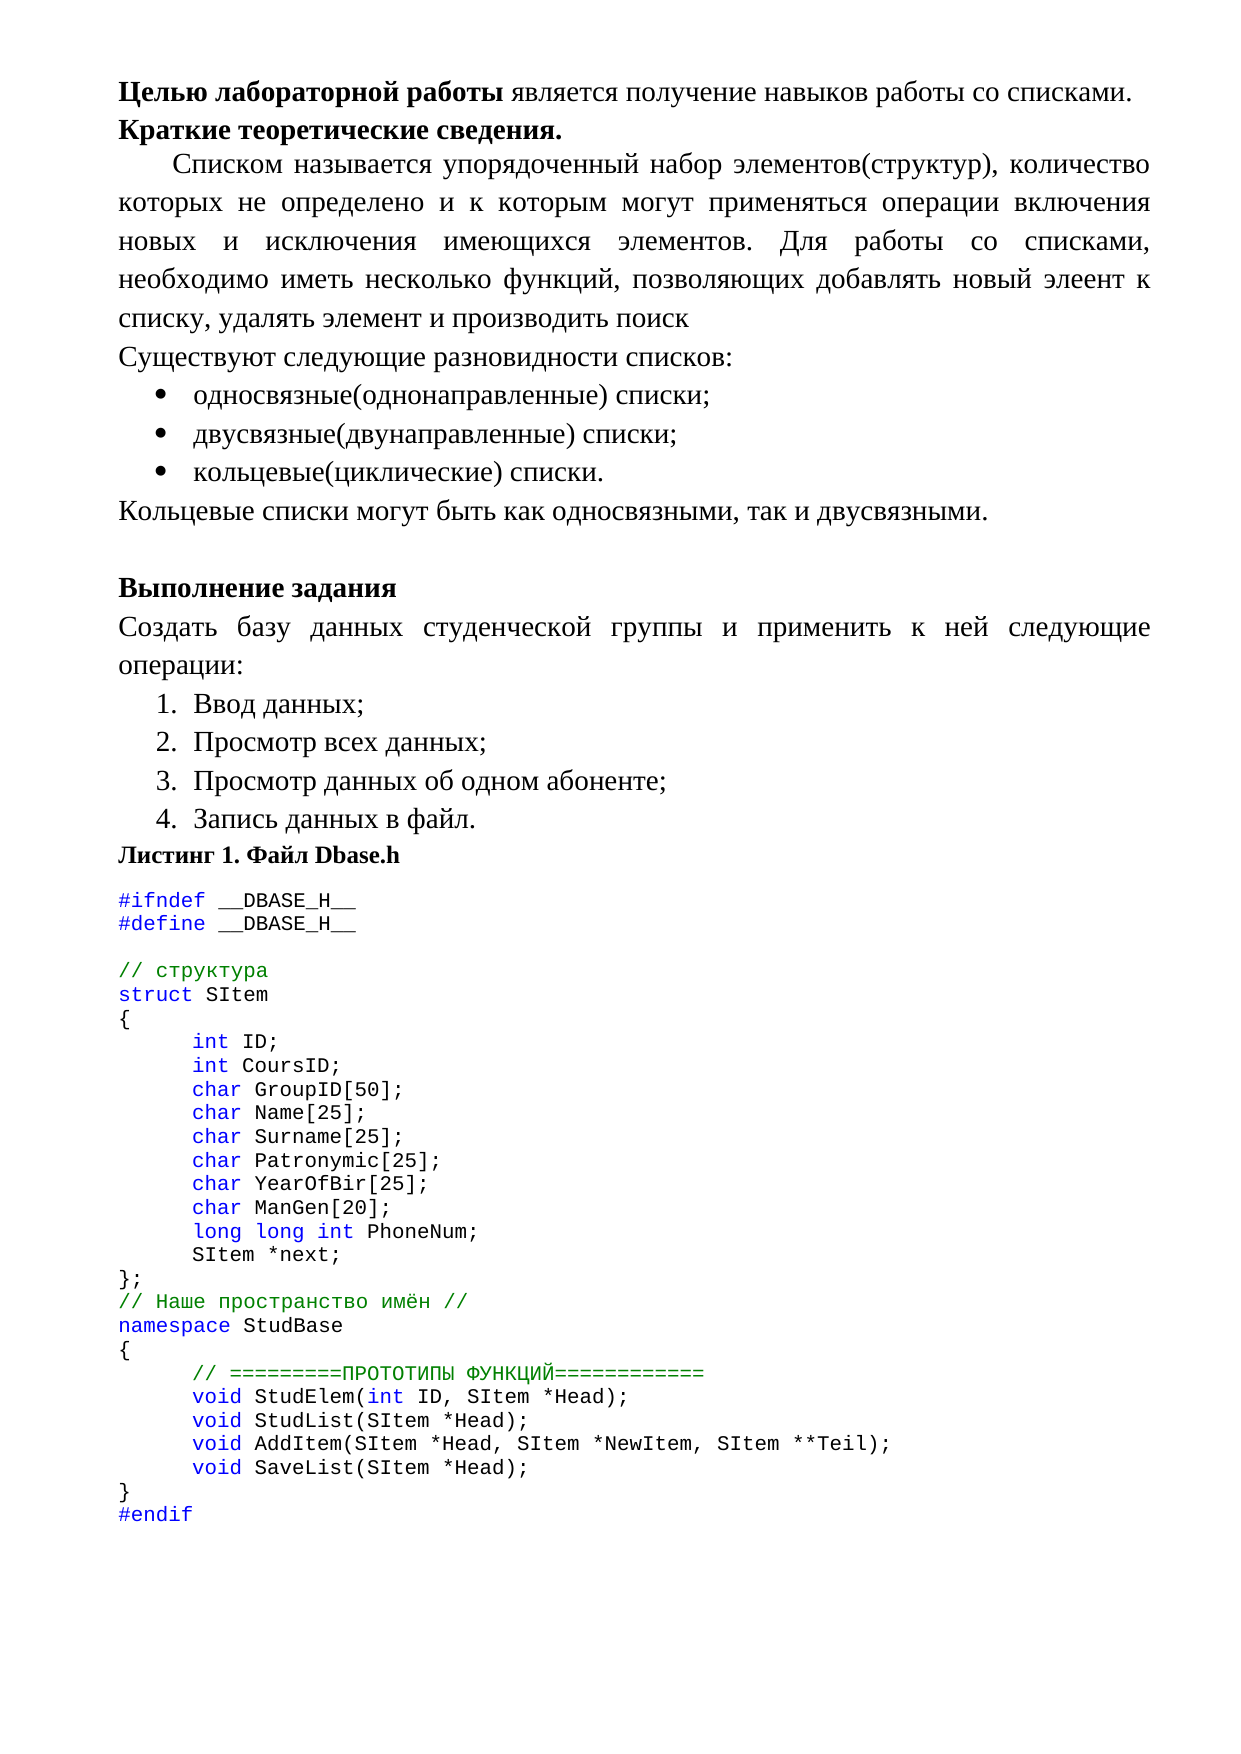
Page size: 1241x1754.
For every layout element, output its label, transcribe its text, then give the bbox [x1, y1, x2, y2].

text char YearOfBir[25]; [118, 1173, 1152, 1197]
text Листинг 1. Файл Dbase.h [118, 840, 1152, 869]
text Краткие теоретические сведения. [118, 112, 1152, 146]
text Кольцевые списки могут быть как односвязными, так и двусвязными. [118, 493, 1152, 527]
text #ifndef __DBASE_H__ [118, 889, 1152, 913]
text long long int PhoneNum; [118, 1221, 1152, 1244]
list Ввод данных; [156, 686, 1152, 719]
list Просмотр всех данных; [156, 724, 1152, 758]
text }; [118, 1268, 1152, 1292]
text Существуют следующие разновидности списков: [118, 339, 1152, 372]
text Целью лабораторной работы является получение навыков работы со списками. [118, 74, 1152, 107]
text // структура [118, 961, 1152, 984]
text int CoursID; [118, 1055, 1152, 1079]
text int ID; [118, 1031, 1152, 1055]
text void AddItem(SItem *Head, SItem *NewItem, SItem **Teil); [118, 1433, 1152, 1457]
text char Patronymic[25]; [118, 1150, 1152, 1173]
text void SaveList(SItem *Head); [118, 1457, 1152, 1481]
list кольцевые(циклические) списки. [156, 454, 1152, 488]
text // Наше пространство имён // [118, 1292, 1152, 1315]
text SItem *next; [118, 1244, 1152, 1268]
list двусвязные(двунаправленные) списки; [156, 416, 1152, 449]
text } [118, 1481, 1152, 1504]
text // =========ПРОТОТИПЫ ФУНКЦИЙ============ [118, 1362, 1152, 1386]
list Просмотр данных об одном абоненте; [156, 763, 1152, 796]
text struct SItem [118, 984, 1152, 1008]
list Запись данных в файл. [156, 801, 1152, 835]
text { [118, 1008, 1152, 1031]
text char Surname[25]; [118, 1126, 1152, 1150]
text #define __DBASE_H__ [118, 913, 1152, 937]
text Создать базу данных студенческой группы и применить к ней следующие операции: [118, 609, 1152, 681]
text char ManGen[20]; [118, 1197, 1152, 1221]
text { [118, 1339, 1152, 1362]
text Выполнение задания [118, 570, 1152, 604]
text Списком называется упорядоченный набор элементов(структур), количество которых не определено и к которым могут применяться операции включения новых и исключения имеющихся элементов. Для работы со списками, необходимо иметь несколько функций, позволяющих добавлять новый элеент к списку, удалять элемент и производить поиск [118, 146, 1152, 334]
text char GroupID[50]; [118, 1079, 1152, 1102]
list односвязные(однонаправленные) списки; [156, 377, 1152, 411]
text #endif [118, 1504, 1152, 1528]
text void StudElem(int ID, SItem *Head); [118, 1386, 1152, 1410]
text char Name[25]; [118, 1102, 1152, 1126]
text void StudList(SItem *Head); [118, 1410, 1152, 1433]
text namespace StudBase [118, 1315, 1152, 1339]
